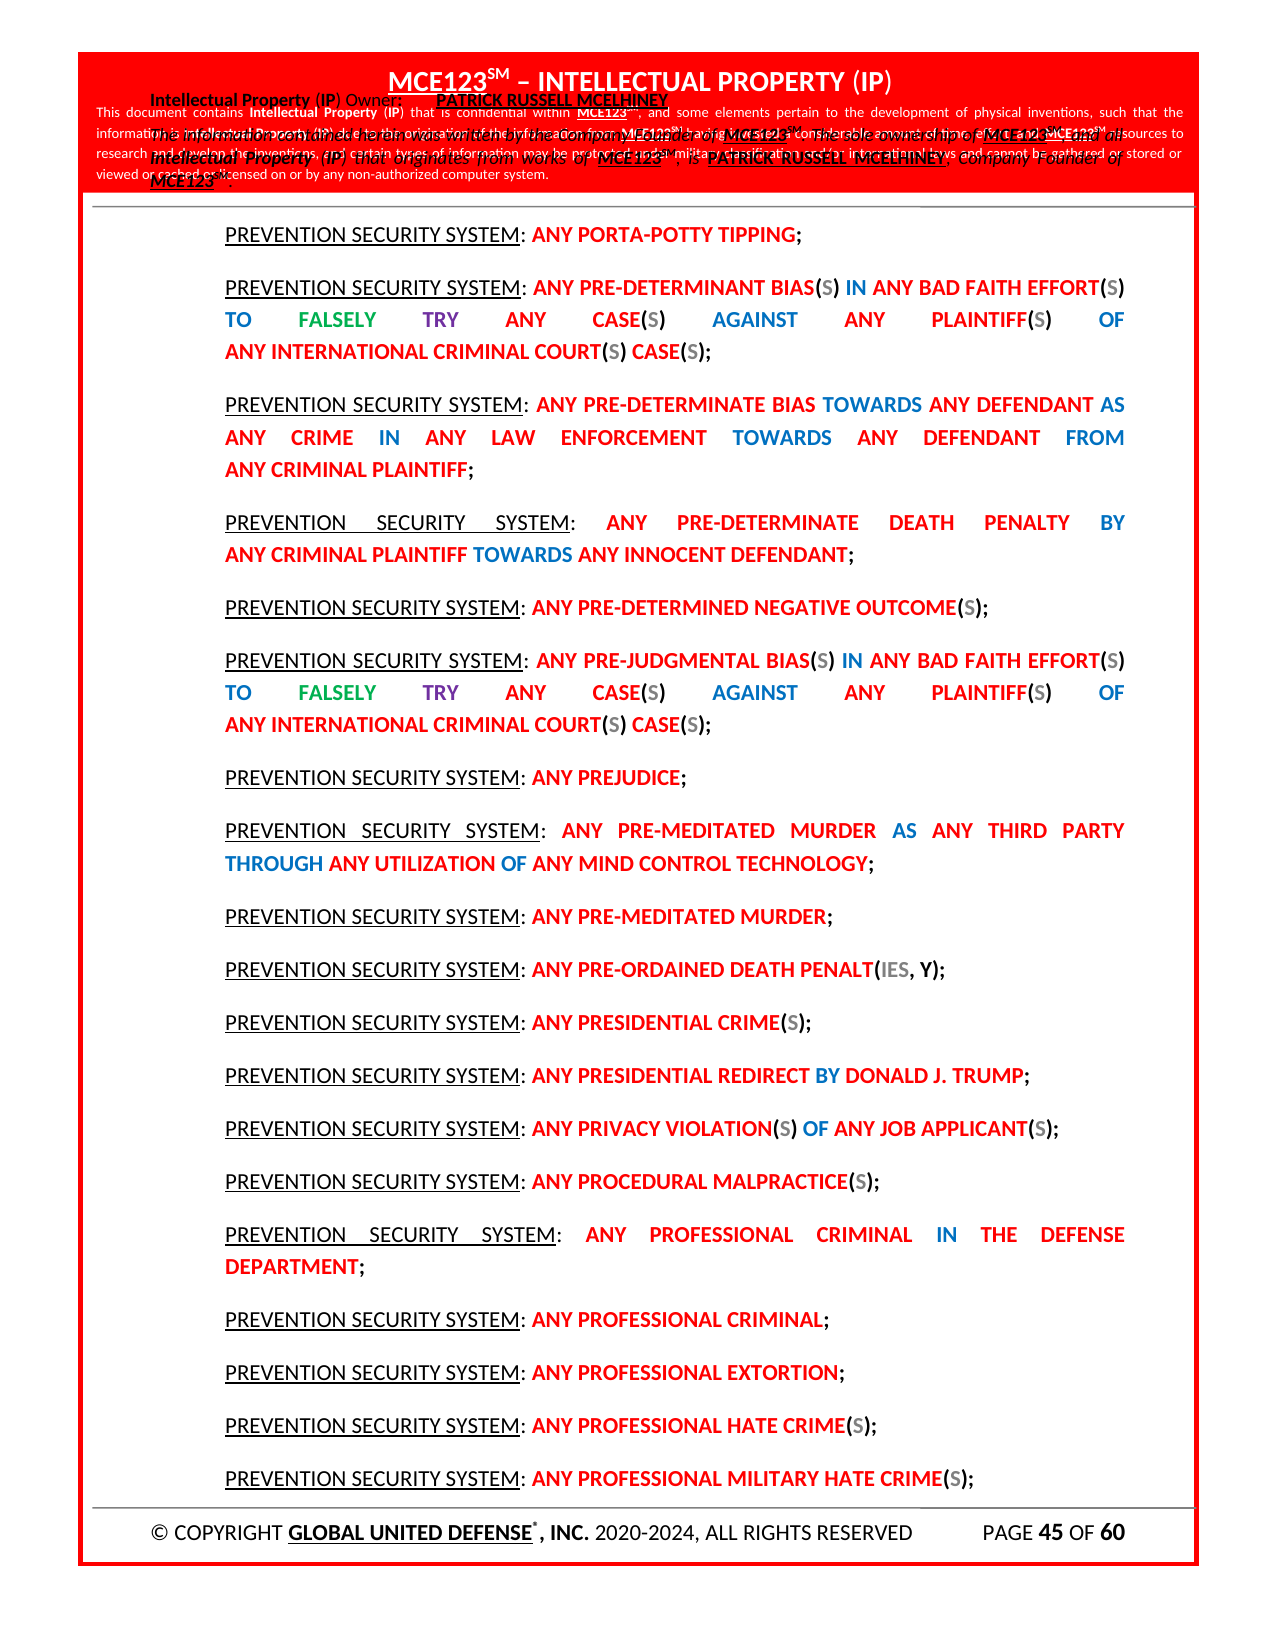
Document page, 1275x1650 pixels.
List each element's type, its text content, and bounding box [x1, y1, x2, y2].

text PREVENTION SECURITY SYSTEM: ANY PROFESSIONAL EXTORTION; [225, 1358, 1125, 1386]
text PREVENTION SECURITY SYSTEM: ANY PROFESSIONAL CRIMINAL IN THE DEFENSE DEPARTMENT; [225, 1220, 1125, 1280]
text PREVENTION SECURITY SYSTEM: ANY PRIVACY VIOLATION(S) OF ANY JOB APPLICANT(S); [225, 1114, 1125, 1142]
text PREVENTION SECURITY SYSTEM: ANY PRESIDENTIAL CRIME(S); [225, 1008, 1125, 1036]
text PREVENTION SECURITY SYSTEM: ANY PROCEDURAL MALPRACTICE(S); [225, 1167, 1125, 1195]
text PREVENTION SECURITY SYSTEM: ANY PRE-MEDITATED MURDER AS ANY THIRD PARTY THROUGH ANY UTILIZATION OF ANY MIND CONTROL TECHNOLOGY; [225, 817, 1125, 877]
text PREVENTION SECURITY SYSTEM: ANY PRE-MEDITATED MURDER; [225, 902, 1125, 930]
text PREVENTION SECURITY SYSTEM: ANY PRESIDENTIAL REDIRECT BY DONALD J. TRUMP; [225, 1061, 1125, 1089]
text PREVENTION SECURITY SYSTEM: ANY PORTA-POTTY TIPPING; [225, 220, 1125, 248]
text PREVENTION SECURITY SYSTEM: ANY PRE-DETERMINANT BIAS(S) IN ANY BAD FAITH EFFORT(S) TO FALSELY TRY ANY CASE(S) AGAINST ANY PLAINTIFF(S) OF ANY INTERNATIONAL CRIMINAL COURT(S) CASE(S); [225, 273, 1125, 366]
text PREVENTION SECURITY SYSTEM: ANY PREJUDICE; [225, 763, 1125, 792]
text PREVENTION SECURITY SYSTEM: ANY PRE-ORDAINED DEATH PENALT(IES, Y); [225, 955, 1125, 983]
text PREVENTION SECURITY SYSTEM: ANY PRE-DETERMINATE BIAS TOWARDS ANY DEFENDANT AS ANY CRIME IN ANY LAW ENFORCEMENT TOWARDS ANY DEFENDANT FROM ANY CRIMINAL PLAINTIFF; [225, 391, 1125, 483]
text PREVENTION SECURITY SYSTEM: ANY PRE-JUDGMENTAL BIAS(S) IN ANY BAD FAITH EFFORT(S) TO FALSELY TRY ANY CASE(S) AGAINST ANY PLAINTIFF(S) OF ANY INTERNATIONAL CRIMINAL COURT(S) CASE(S); [225, 646, 1125, 738]
text PREVENTION SECURITY SYSTEM: ANY PRE-DETERMINATE DEATH PENALTY BY ANY CRIMINAL PLAINTIFF TOWARDS ANY INNOCENT DEFENDANT; [225, 508, 1125, 568]
text PREVENTION SECURITY SYSTEM: ANY PROFESSIONAL HATE CRIME(S); [225, 1411, 1125, 1439]
text PREVENTION SECURITY SYSTEM: ANY PROFESSIONAL MILITARY HATE CRIME(S); [225, 1464, 1125, 1492]
text PREVENTION SECURITY SYSTEM: ANY PRE-DETERMINED NEGATIVE OUTCOME(S); [225, 593, 1125, 621]
text PREVENTION SECURITY SYSTEM: ANY PROFESSIONAL CRIMINAL; [225, 1305, 1125, 1333]
